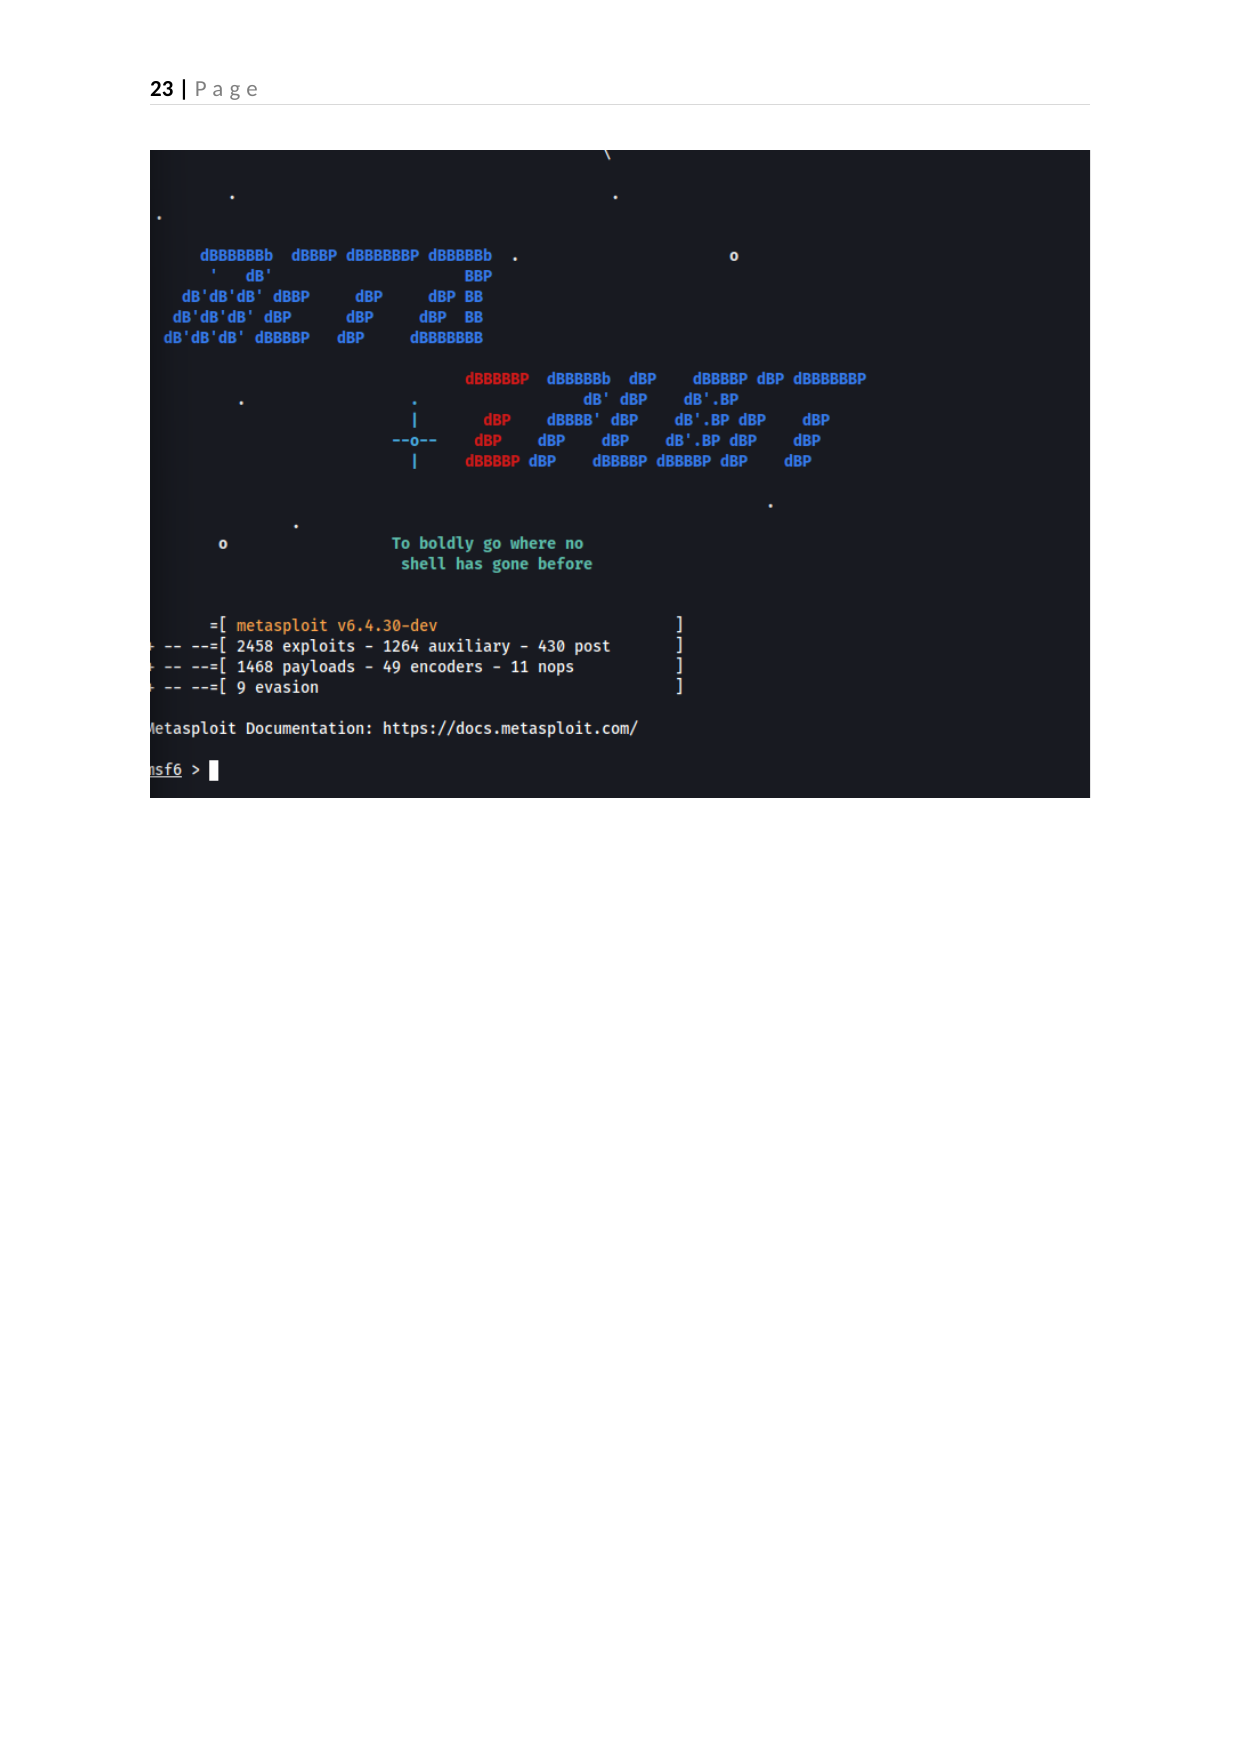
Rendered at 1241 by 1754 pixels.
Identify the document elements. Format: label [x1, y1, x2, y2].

picture [150, 150, 1091, 798]
